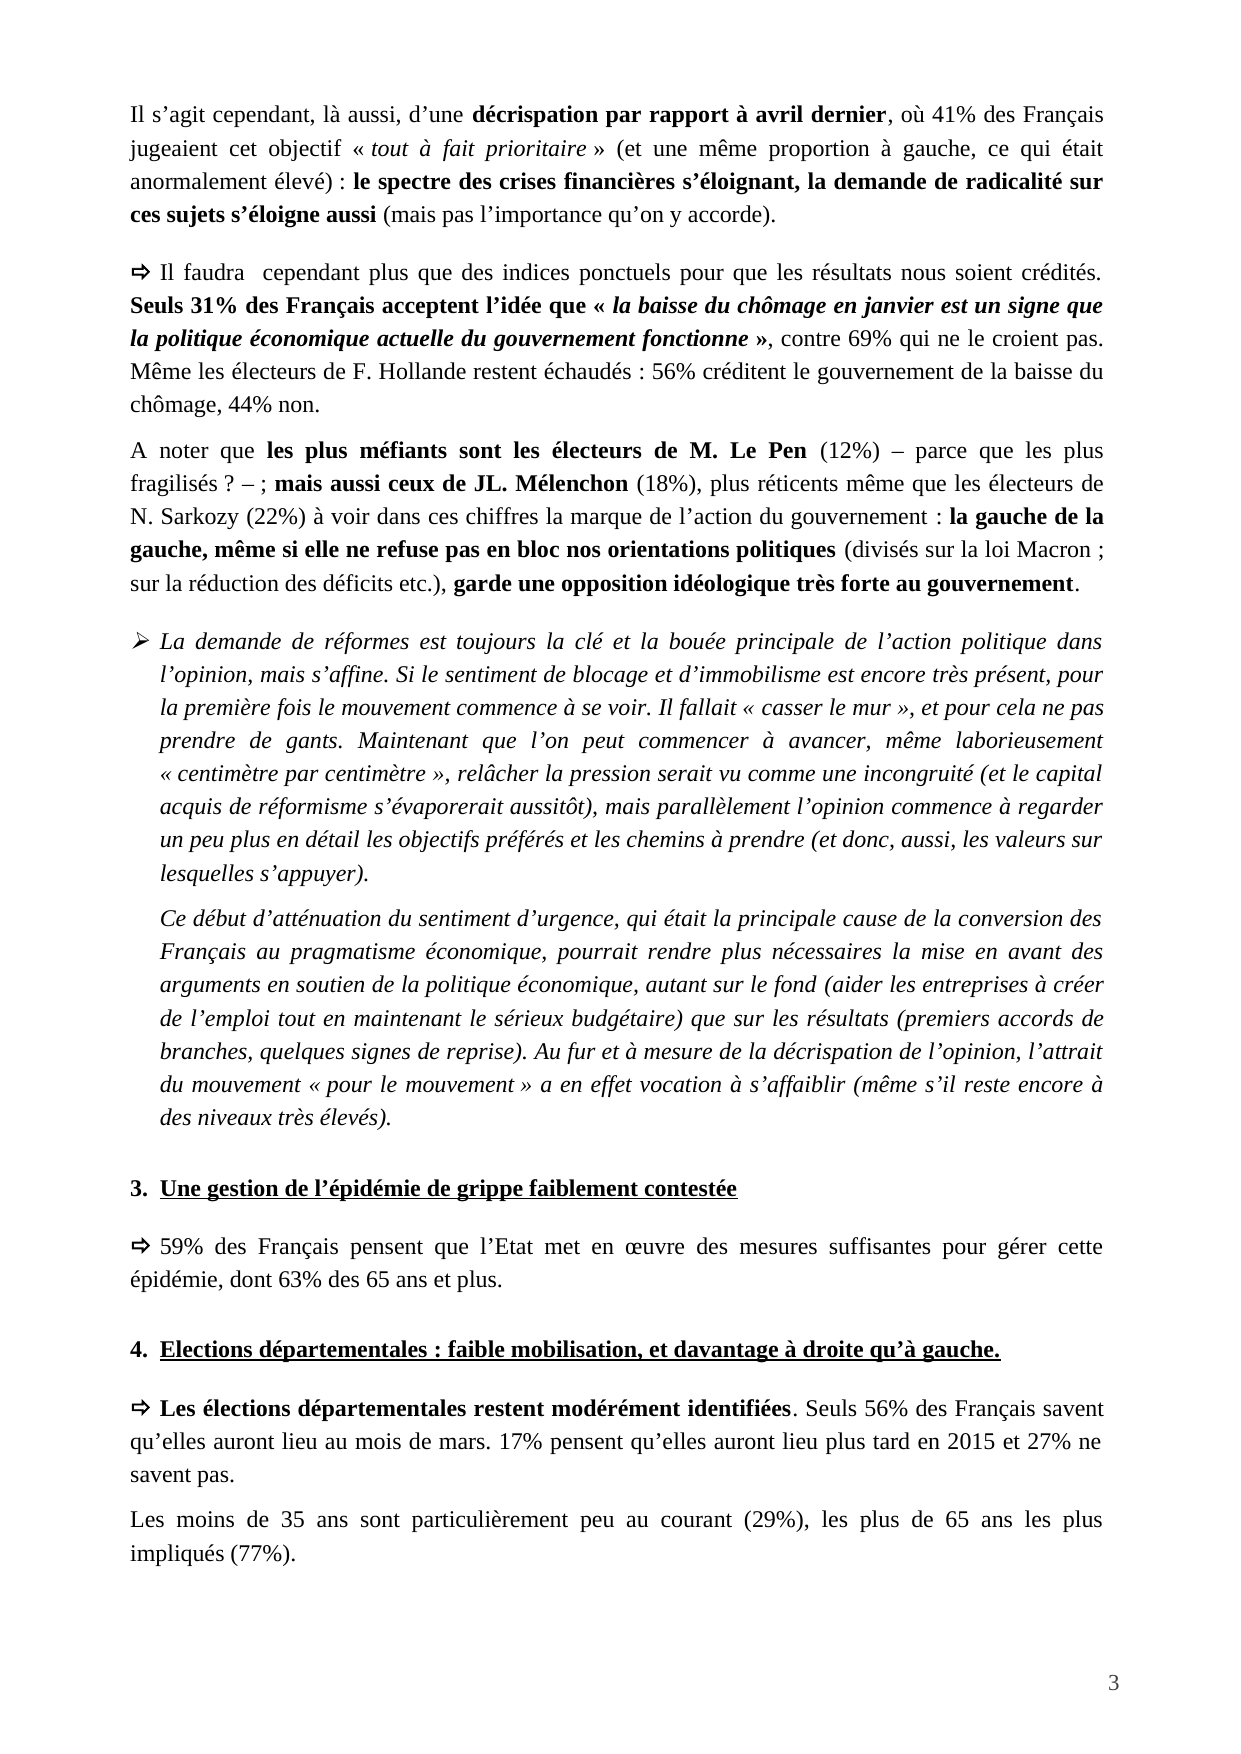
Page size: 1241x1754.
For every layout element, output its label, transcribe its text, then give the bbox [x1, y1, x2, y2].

list La demande de réformes est toujours la clé et la bouée principale de l’action politique dans l’opinion, mais s’affine. Si le sentiment de blocage et d’immobilisme est encore très présent, pour la première fois le mouvement commence à se voir. Il fallait « casser le mur », et pour cela ne pas prendre de gants. Maintenant que l’on peut commencer à avancer, même laborieusement « centimètre par centimètre », relâcher la pression serait vu comme une incongruité (et le capital acquis de réformisme s’évaporerait aussitôt), mais parallèlement l’opinion commence à regarder un peu plus en détail les objectifs préférés et les chemins à prendre (et donc, aussi, les valeurs sur lesquelles s’appuyer). [130, 627, 1104, 886]
list 59% des Français pensent que l’Etat met en œuvre des mesures suffisantes pour gérer cette épidémie, dont 63% des 65 ans et plus. [130, 1232, 1104, 1292]
text A noter que les plus méfiants sont les électeurs de M. Le Pen (12%) – parce que les plus fragilisés ? – ; mais aussi ceux de JL. Mélenchon (18%), plus réticents même que les électeurs de N. Sarkozy (22%) à voir dans ces chiffres la marque de l’action du gouvernement : la gauche de la gauche, même si elle ne refuse pas en bloc nos orientations politiques (divisés sur la loi Macron ; sur la réduction des déficits etc.), garde une opposition idéologique très forte au gouvernement. [130, 436, 1104, 596]
list Il faudra cependant plus que des indices ponctuels pour que les résultats nous soient crédités. Seuls 31% des Français acceptent l’idée que « la baisse du chômage en janvier est un signe que la politique économique actuelle du gouvernement fonctionne », contre 69% qui ne le croient pas. Même les électeurs de F. Hollande restent échaudés : 56% créditent le gouvernement de la baisse du chômage, 44% non. [130, 258, 1104, 418]
text Les moins de 35 ans sont particulièrement peu au courant (29%), les plus de 65 ans les plus impliqués (77%). [130, 1505, 1104, 1566]
list Les élections départementales restent modérément identifiées. Seuls 56% des Français savent qu’elles auront lieu au mois de mars. 17% pensent qu’elles auront lieu plus tard en 2015 et 27% ne savent pas. [130, 1393, 1104, 1487]
list Elections départementales : faible mobilisation, et davantage à droite qu’à gauche. [130, 1335, 1104, 1363]
text Il s’agit cependant, là aussi, d’une décrispation par rapport à avril dernier, où 41% des Français jugeaient cet objectif « tout à fait prioritaire » (et une même proportion à gauche, ce qui était anormalement élevé) : le spectre des crises financières s’éloignant, la demande de radicalité sur ces sujets s’éloigne aussi (mais pas l’importance qu’on y accorde). [130, 100, 1104, 227]
text Ce début d’atténuation du sentiment d’urgence, qui était la principale cause de la conversion des Français au pragmatisme économique, pourrait rendre plus nécessaires la mise en avant des arguments en soutien de la politique économique, autant sur le fond (aider les entreprises à créer de l’emploi tout en maintenant le sérieux budgétaire) que sur les résultats (premiers accords de branches, quelques signes de reprise). Au fur et à mesure de la décrispation de l’opinion, l’attrait du mouvement « pour le mouvement » a en effet vocation à s’affaiblir (même s’il reste encore à des niveaux très élevés). [159, 904, 1104, 1131]
list Une gestion de l’épidémie de grippe faiblement contestée [130, 1173, 1104, 1201]
